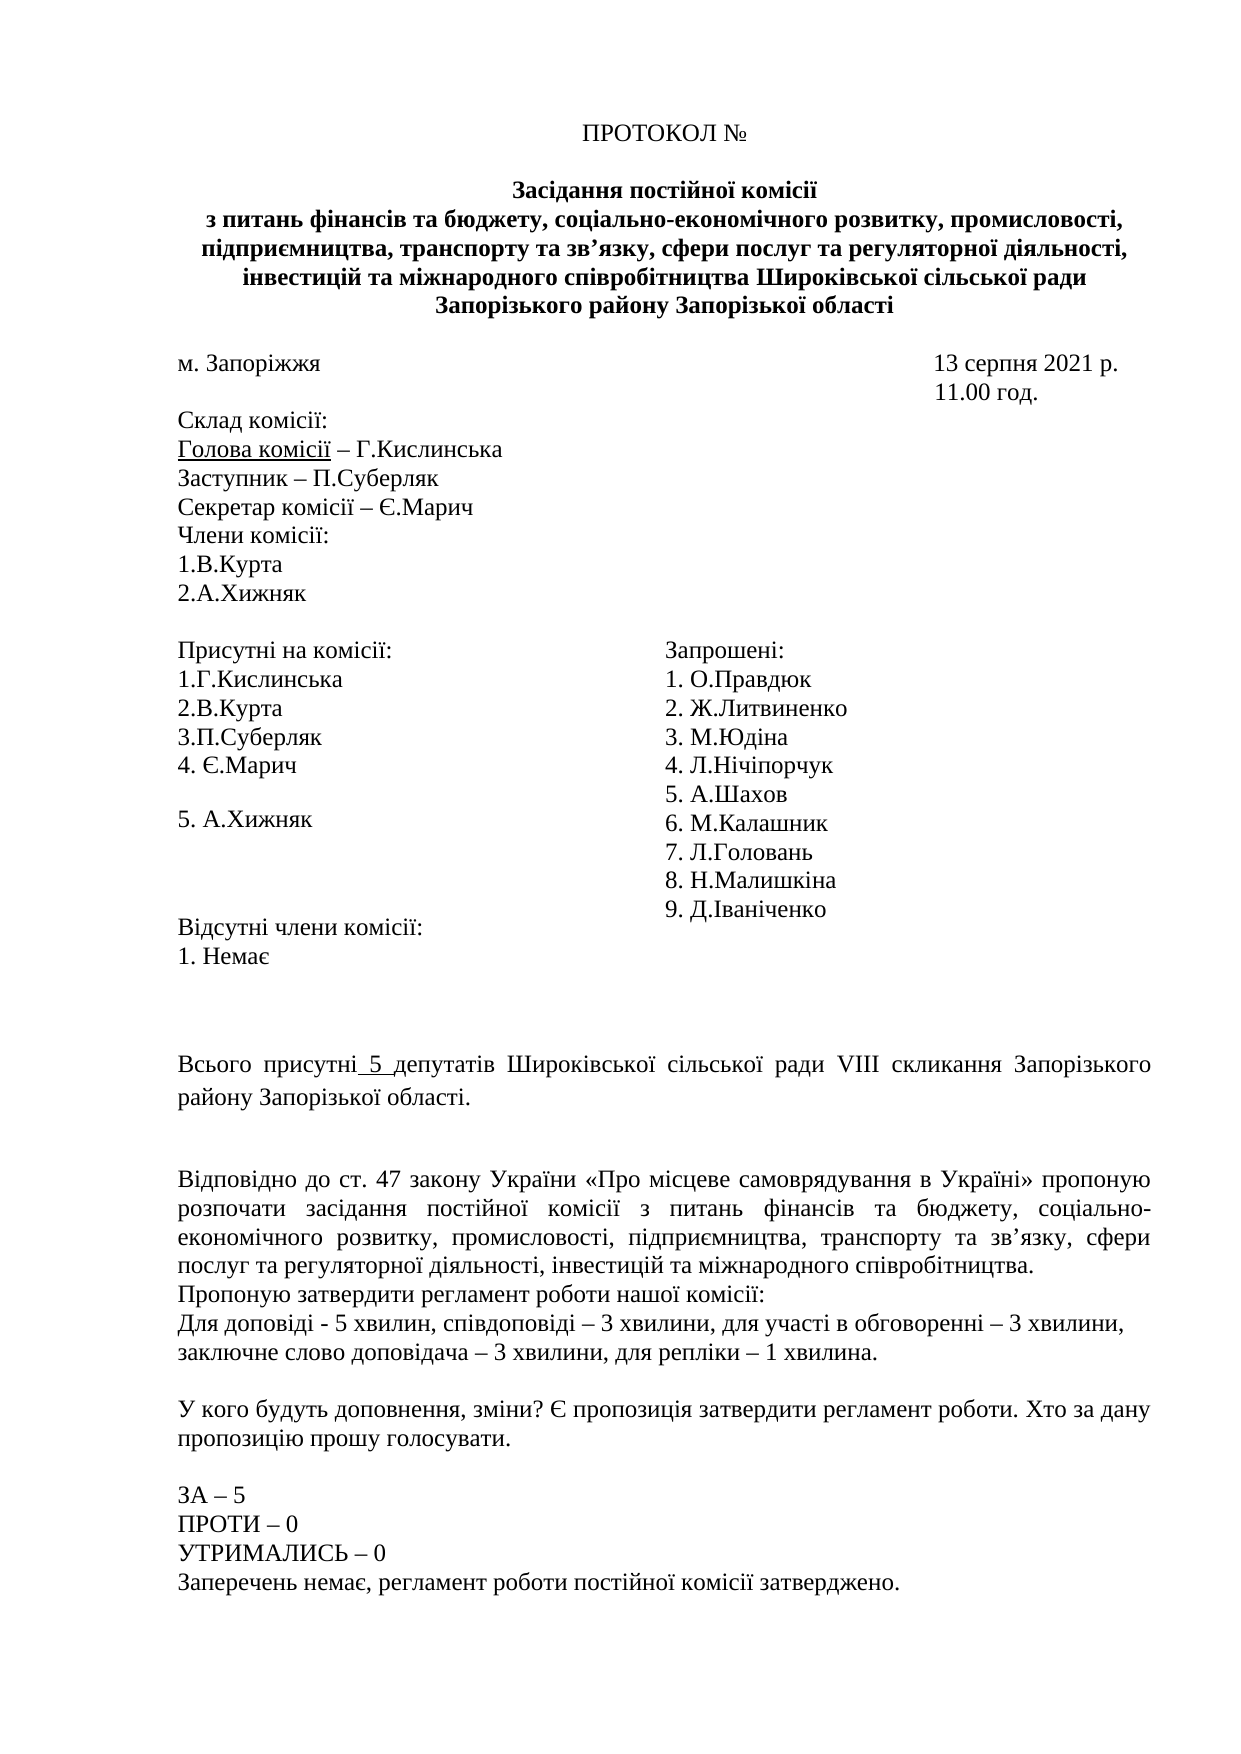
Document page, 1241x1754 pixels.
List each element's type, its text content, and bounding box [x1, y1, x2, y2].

text ЗА – 5 [177, 1481, 1152, 1509]
text Засідання постійної комісії [177, 176, 1152, 204]
text Секретар комісії – Є.Марич [177, 492, 1152, 521]
text Заступник – П.Суберляк [177, 463, 1152, 492]
text Відповідно до ст. 47 закону України «Про місцеве самоврядування в Україні» пропоную розпочати засідання постійної комісії з питань фінансів та бюджету, соціально-економічного розвитку, промисловості, підприємництва, транспорту та зв’язку, сфери послуг та регуляторної діяльності, інвестицій та міжнародного співробітництва. [177, 1164, 1152, 1279]
text ПРОТОКОЛ № [177, 118, 1152, 147]
text УТРИМАЛИСЬ – 0 [177, 1538, 1152, 1567]
text У кого будуть доповнення, зміни? Є пропозиція затвердити регламент роботи. Хто за дану пропозицію прошу голосувати. [177, 1394, 1152, 1452]
text з питань фінансів та бюджету, соціально-економічного розвитку, промисловості, підприємництва, транспорту та зв’язку, сфери послуг та регуляторної діяльності, інвестицій та міжнародного співробітництва Широківської сільської ради Запорізького району Запорізької області [177, 204, 1152, 319]
text Заперечень немає, регламент роботи постійної комісії затверджено. [177, 1567, 1152, 1596]
text Склад комісії: [177, 406, 1152, 434]
text Для доповіді - 5 хвилин, співдоповіді – 3 хвилини, для участі в обговоренні – 3 хвилини, заключне слово доповідача – 3 хвилини, для репліки – 1 хвилина. [177, 1308, 1152, 1366]
text м. Запоріжжя 13 серпня 2021 р. [177, 348, 1152, 377]
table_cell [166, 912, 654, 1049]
text 2.А.Хижняк [177, 578, 1152, 607]
text Голова комісії – Г.Кислинська [177, 434, 1152, 463]
text Члени комісії: [177, 521, 1152, 549]
text ПРОТИ – 0 [177, 1509, 1152, 1538]
text 11.00 год. [177, 377, 1152, 406]
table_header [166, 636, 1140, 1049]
text Всього присутні 5 депутатів Широківської сільської ради VIII скликання Запорізького району Запорізької області. [177, 1049, 1152, 1110]
text Пропоную затвердити регламент роботи нашої комісії: [177, 1279, 1152, 1308]
text 1.В.Курта [177, 549, 1152, 578]
